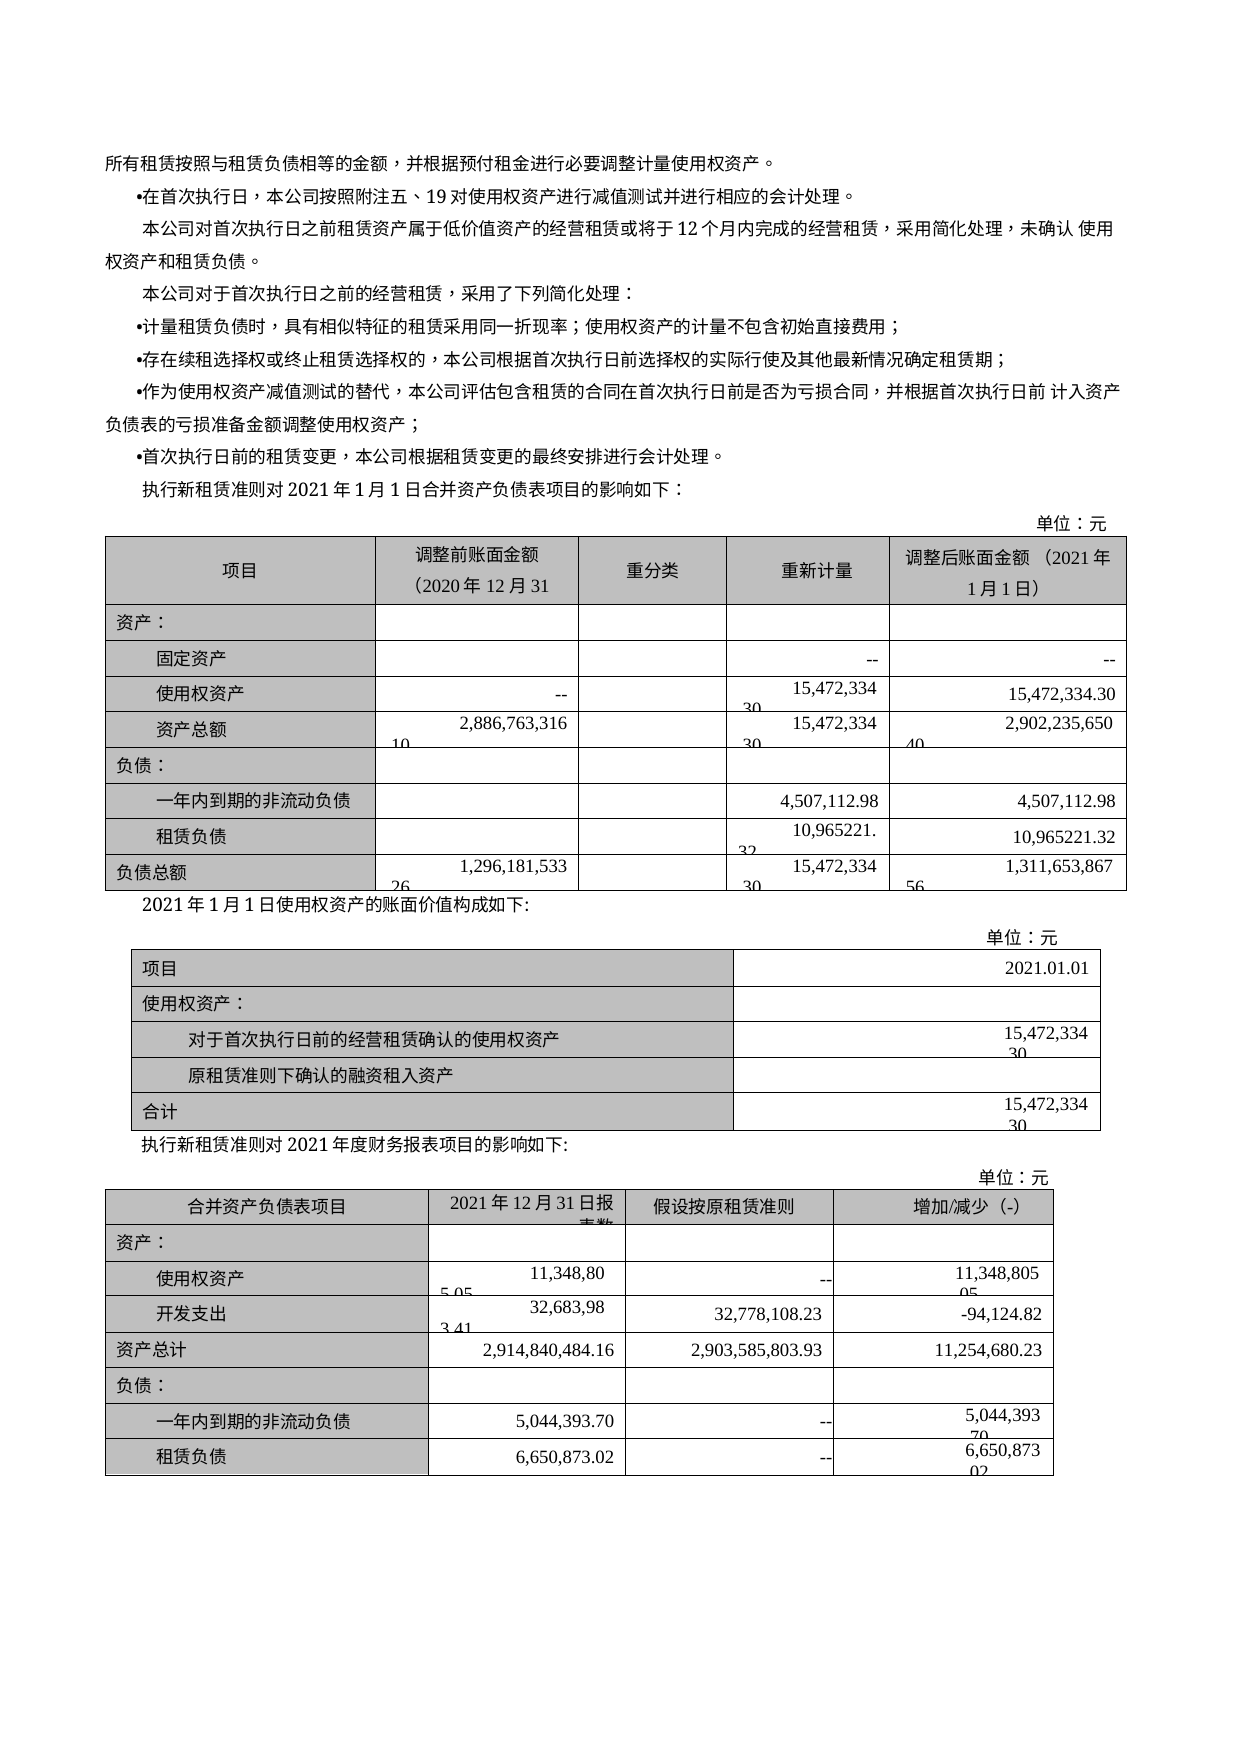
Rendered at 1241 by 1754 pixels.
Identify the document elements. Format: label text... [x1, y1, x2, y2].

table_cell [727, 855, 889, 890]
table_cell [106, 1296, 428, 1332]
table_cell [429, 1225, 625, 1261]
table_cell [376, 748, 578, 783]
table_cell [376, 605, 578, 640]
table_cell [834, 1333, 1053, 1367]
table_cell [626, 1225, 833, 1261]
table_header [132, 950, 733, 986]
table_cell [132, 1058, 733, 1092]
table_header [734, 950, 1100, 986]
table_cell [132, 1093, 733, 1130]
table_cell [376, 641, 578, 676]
text •计量租赁负债时，具有相似特征的租赁采用同一折现率；使用权资产的计量不包含初始直接费用； [105, 307, 1127, 340]
text 单位：元 [1036, 511, 1127, 536]
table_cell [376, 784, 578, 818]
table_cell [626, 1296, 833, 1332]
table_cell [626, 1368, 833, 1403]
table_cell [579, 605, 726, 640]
text 执行新租赁准则对2021年1月1日合并资产负债表项目的影响如下： [105, 470, 1127, 503]
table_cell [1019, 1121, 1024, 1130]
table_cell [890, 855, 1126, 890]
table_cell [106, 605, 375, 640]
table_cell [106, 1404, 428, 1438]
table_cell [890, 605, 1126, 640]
text 2021年1月1日使用权资产的账面价值构成如下: [142, 891, 1127, 917]
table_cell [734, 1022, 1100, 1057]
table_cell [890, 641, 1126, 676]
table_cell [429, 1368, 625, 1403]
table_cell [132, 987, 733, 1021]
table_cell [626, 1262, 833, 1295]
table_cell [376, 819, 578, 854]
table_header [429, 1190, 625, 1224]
text 单位：元 [987, 925, 1127, 949]
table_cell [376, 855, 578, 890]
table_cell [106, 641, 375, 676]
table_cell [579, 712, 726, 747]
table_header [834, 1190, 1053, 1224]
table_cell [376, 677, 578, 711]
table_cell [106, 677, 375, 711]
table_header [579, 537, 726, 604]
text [105, 144, 1127, 177]
text •作为使用权资产减值测试的替代，本公司评估包含租赁的合同在首次执行日前是否为亏损合同，并根据首次执行日前 计入资产负债表的亏损准备金额调整使用权资产； [105, 373, 1127, 438]
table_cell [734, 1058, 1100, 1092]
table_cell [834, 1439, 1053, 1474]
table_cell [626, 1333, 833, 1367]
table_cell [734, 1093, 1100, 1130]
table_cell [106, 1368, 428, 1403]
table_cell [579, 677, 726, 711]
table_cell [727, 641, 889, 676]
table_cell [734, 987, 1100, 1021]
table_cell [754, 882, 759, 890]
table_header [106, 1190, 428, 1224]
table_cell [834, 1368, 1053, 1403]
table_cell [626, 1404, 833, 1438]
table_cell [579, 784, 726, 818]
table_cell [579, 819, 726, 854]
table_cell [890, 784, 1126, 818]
text 本公司对首次执行日之前租赁资产属于低价值资产的经营租赁或将于12个月内完成的经营租赁，采用简化处理，未确认 使用权资产和租赁负债。 [105, 209, 1127, 275]
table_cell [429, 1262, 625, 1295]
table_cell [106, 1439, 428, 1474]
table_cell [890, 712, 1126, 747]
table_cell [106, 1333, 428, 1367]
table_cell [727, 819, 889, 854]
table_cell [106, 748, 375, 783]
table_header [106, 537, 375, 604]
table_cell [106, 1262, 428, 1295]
text 单位：元 [978, 1165, 1127, 1189]
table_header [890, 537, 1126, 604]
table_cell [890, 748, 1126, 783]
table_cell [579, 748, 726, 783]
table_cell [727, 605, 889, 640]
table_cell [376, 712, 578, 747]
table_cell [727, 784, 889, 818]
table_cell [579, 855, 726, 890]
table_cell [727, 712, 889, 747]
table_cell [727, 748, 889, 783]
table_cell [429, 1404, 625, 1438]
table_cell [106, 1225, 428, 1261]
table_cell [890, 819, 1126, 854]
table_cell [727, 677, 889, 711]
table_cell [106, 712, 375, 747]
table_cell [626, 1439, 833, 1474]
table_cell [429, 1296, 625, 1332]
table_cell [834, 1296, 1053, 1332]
text 执行新租赁准则对2021年度财务报表项目的影响如下: [142, 1131, 1127, 1157]
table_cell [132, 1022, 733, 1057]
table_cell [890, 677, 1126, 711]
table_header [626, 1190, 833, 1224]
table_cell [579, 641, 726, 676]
text •首次执行日前的租赁变更，本公司根据租赁变更的最终安排进行会计处理。 [105, 438, 1127, 470]
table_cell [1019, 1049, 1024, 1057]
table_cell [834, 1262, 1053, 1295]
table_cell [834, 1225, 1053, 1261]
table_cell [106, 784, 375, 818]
text •存在续租选择权或终止租赁选择权的，本公司根据首次执行日前选择权的实际行使及其他最新情况确定租赁期； [105, 340, 1127, 373]
text •在首次执行日，本公司按照附注五、19对使用权资产进行减值测试并进行相应的会计处理。 [105, 177, 1127, 209]
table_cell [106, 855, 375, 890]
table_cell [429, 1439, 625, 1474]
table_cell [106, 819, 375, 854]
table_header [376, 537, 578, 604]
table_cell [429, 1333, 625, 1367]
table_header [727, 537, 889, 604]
text 本公司对于首次执行日之前的经营租赁，采用了下列简化处理： [105, 275, 1127, 307]
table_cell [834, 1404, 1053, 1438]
